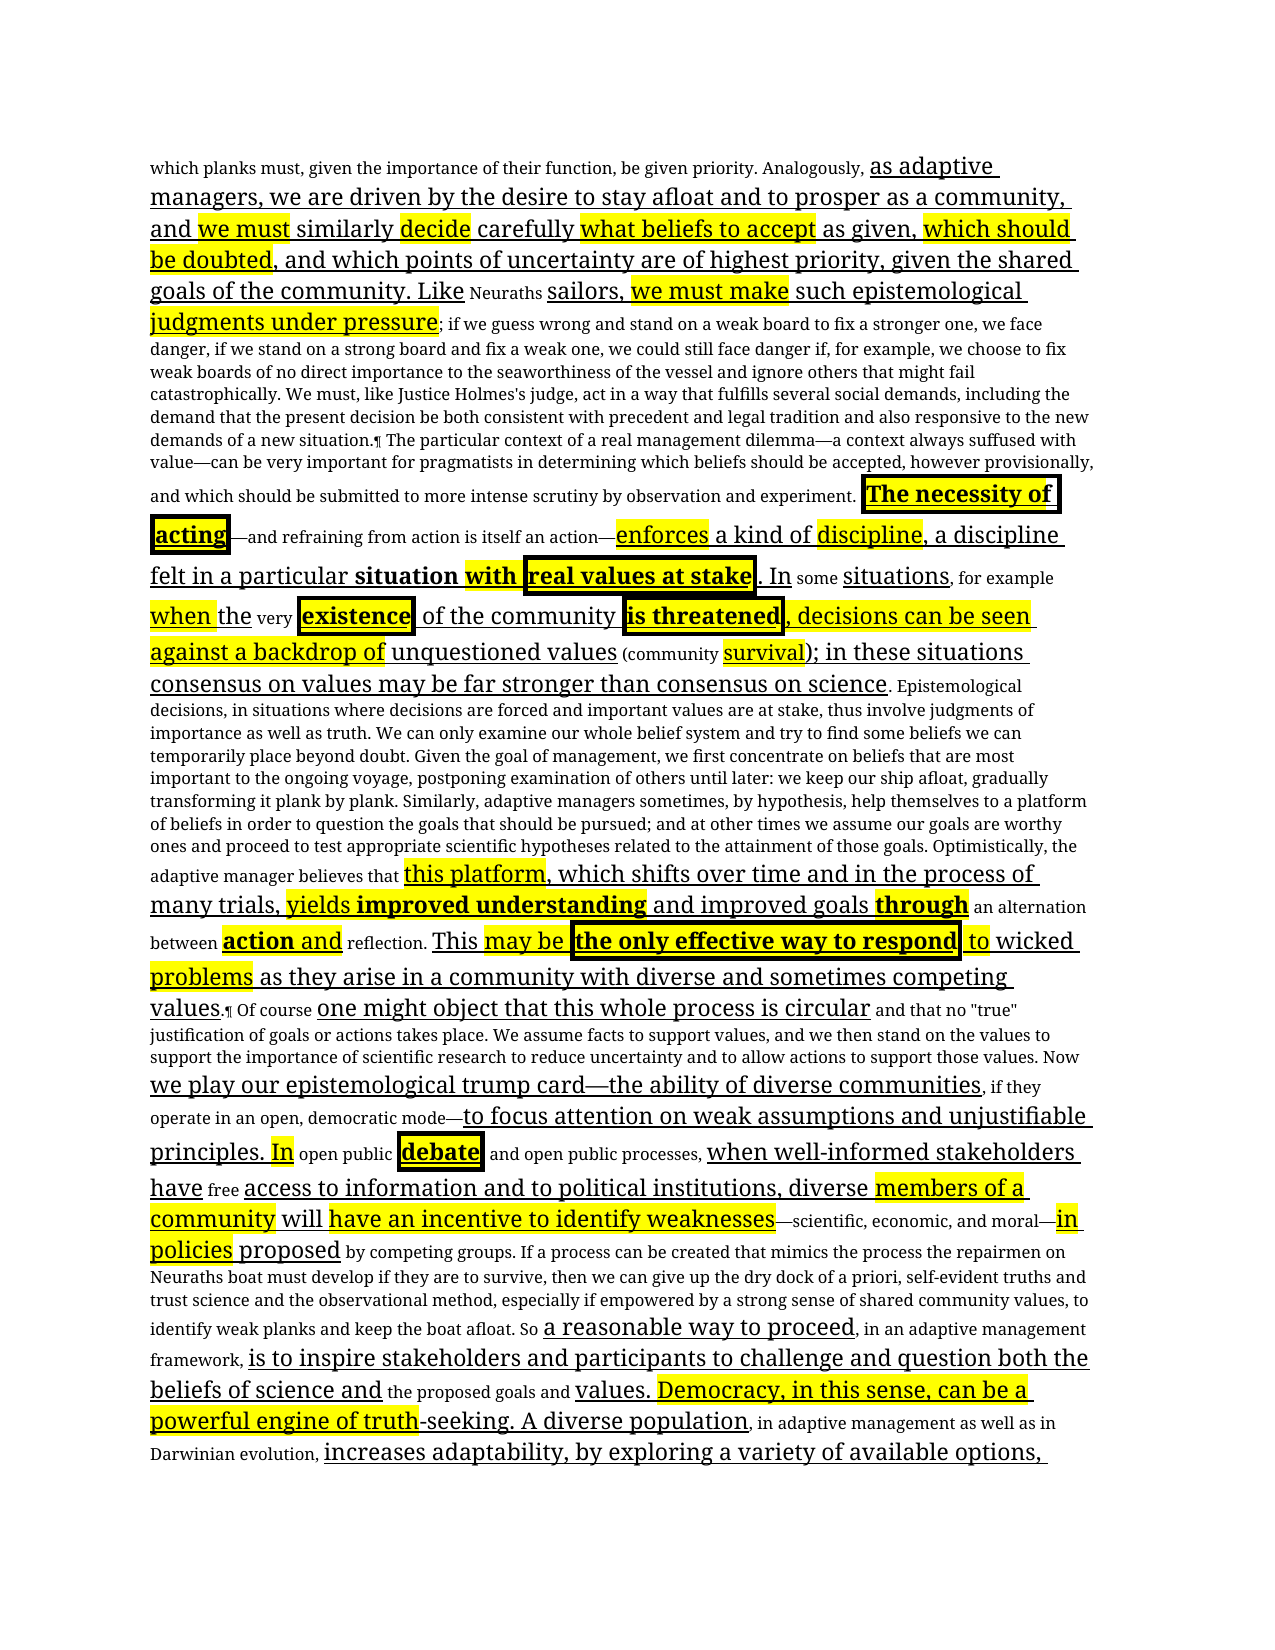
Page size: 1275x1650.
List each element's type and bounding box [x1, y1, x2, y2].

text [150, 150, 1095, 1467]
